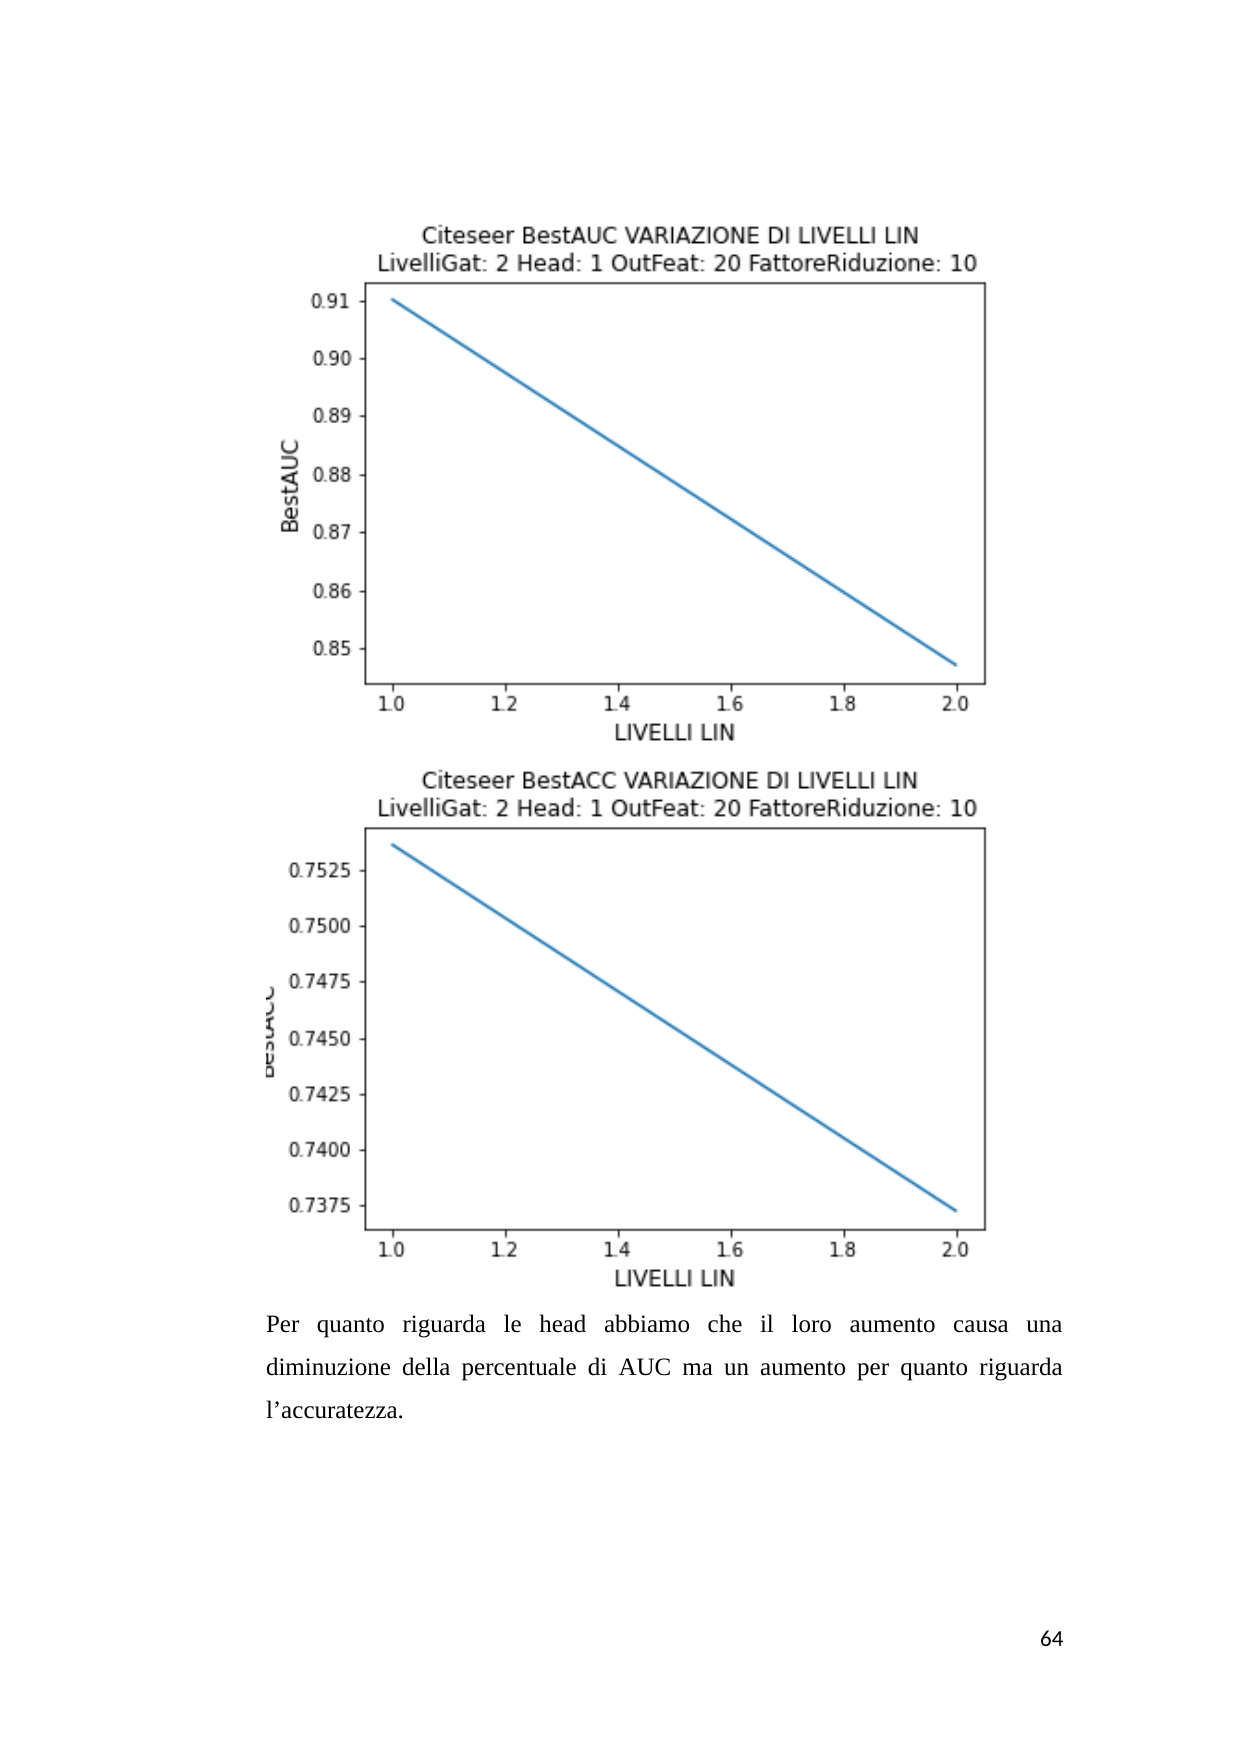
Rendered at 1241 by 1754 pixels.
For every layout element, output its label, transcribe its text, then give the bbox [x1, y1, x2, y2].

text Per quanto riguarda le head abbiamo che il loro aumento causa una diminuzione della percentuale di AUC ma un aumento per quanto riguarda l’accuratezza. [266, 1309, 1063, 1424]
picture [265, 763, 1063, 1296]
picture [265, 218, 1063, 750]
